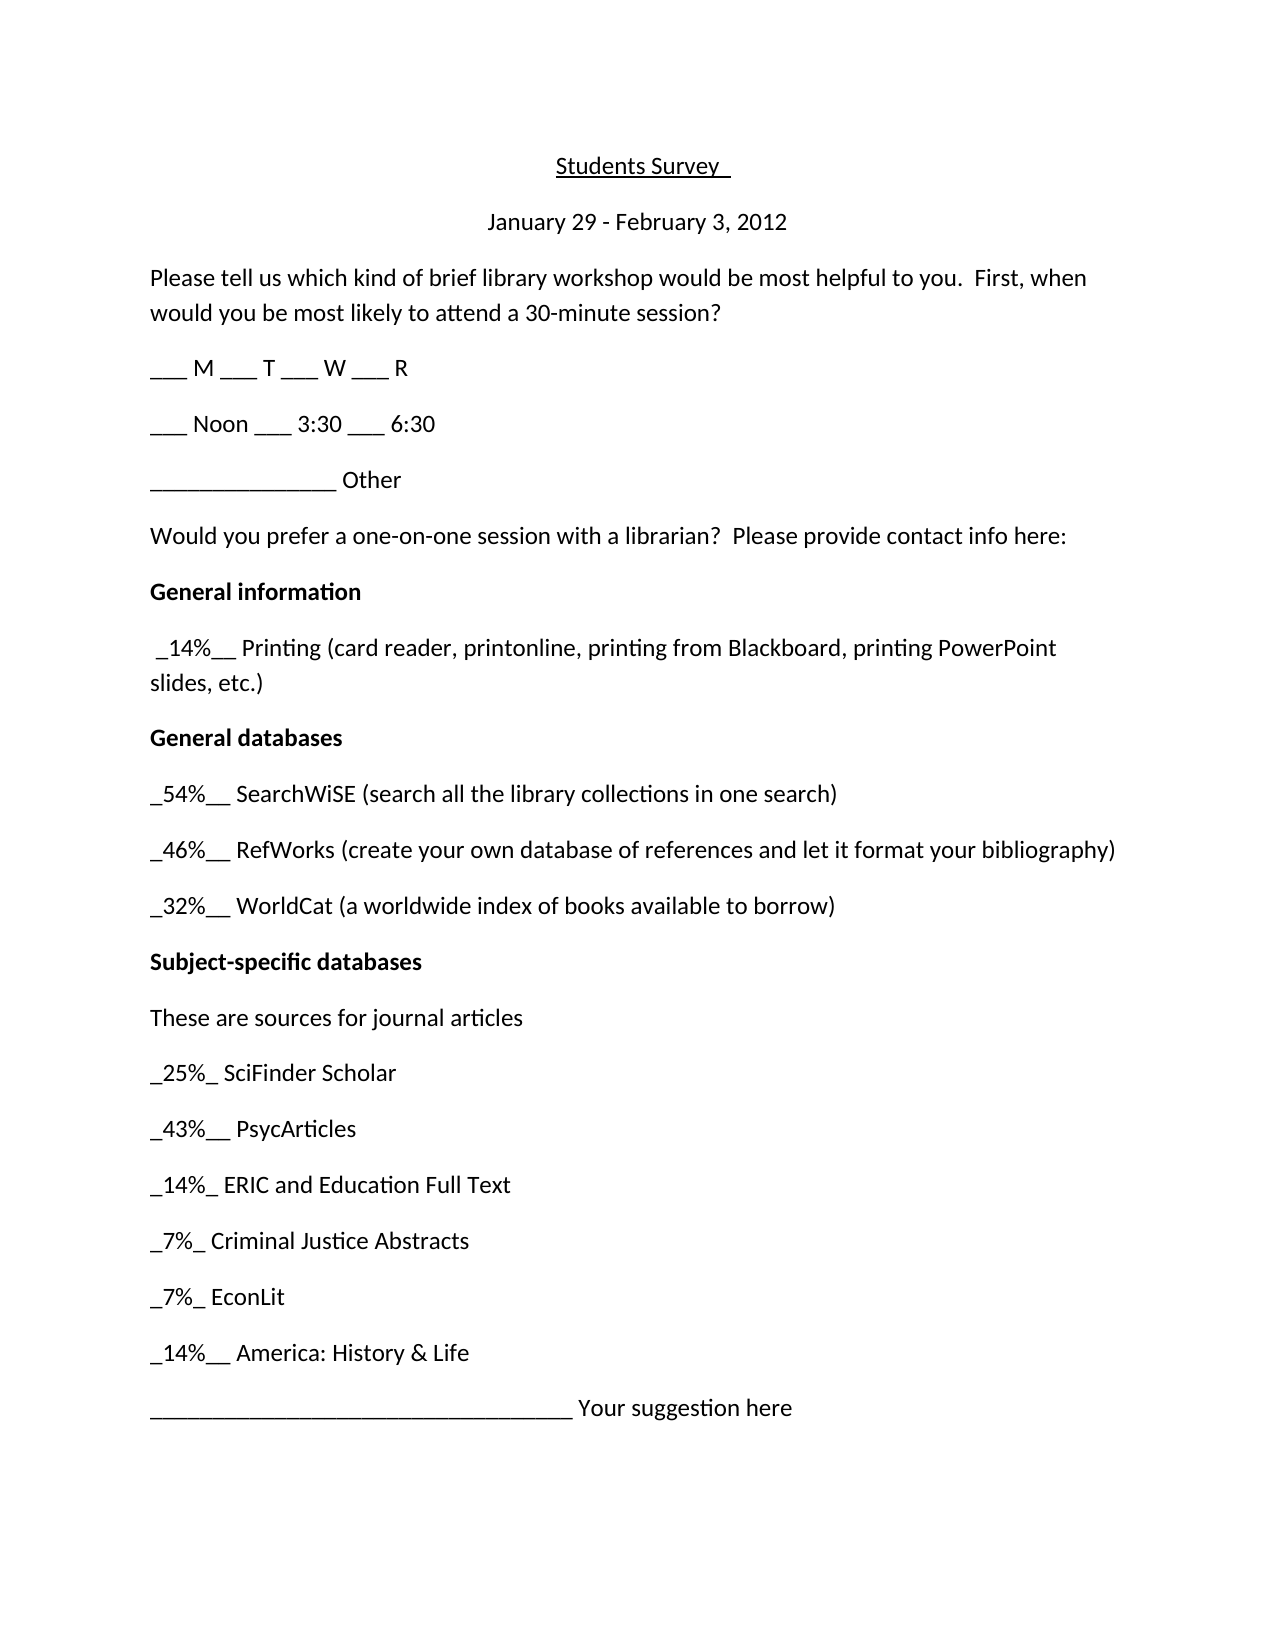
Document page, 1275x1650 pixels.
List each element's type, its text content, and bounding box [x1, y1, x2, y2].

text ___ M ___ T ___ W ___ R [150, 352, 1125, 383]
text _7%_ Criminal Justice Abstracts [150, 1225, 1125, 1256]
text _43%__ PsycArticles [150, 1113, 1125, 1144]
text January 29 - February 3, 2012 [150, 206, 1125, 236]
text _14%__ Printing (card reader, printonline, printing from Blackboard, printing PowerPoint slides, etc.) [150, 632, 1125, 697]
text General databases [150, 722, 1125, 753]
text _25%_ SciFinder Scholar [150, 1057, 1125, 1088]
text _7%_ EconLit [150, 1281, 1125, 1311]
text Would you prefer a one-on-one session with a librarian? Please provide contact info here: [150, 520, 1125, 551]
text _32%__ WorldCat (a worldwide index of books available to borrow) [150, 890, 1125, 921]
text _54%__ SearchWiSE (search all the library collections in one search) [150, 778, 1125, 809]
text General information [150, 576, 1125, 606]
text _14%__ America: History & Life [150, 1337, 1125, 1367]
text _46%__ RefWorks (create your own database of references and let it format your bibliography) [150, 834, 1125, 865]
text Students Survey [150, 150, 1125, 181]
text ___ Noon ___ 3:30 ___ 6:30 [150, 408, 1125, 439]
text __________________________________ Your suggestion here [150, 1392, 1125, 1423]
text These are sources for journal articles [150, 1002, 1125, 1032]
text Please tell us which kind of brief library workshop would be most helpful to you. First, when would you be most likely to attend a 30-minute session? [150, 262, 1125, 327]
text _______________ Other [150, 464, 1125, 495]
text _14%_ ERIC and Education Full Text [150, 1169, 1125, 1200]
text Subject-specific databases [150, 946, 1125, 976]
